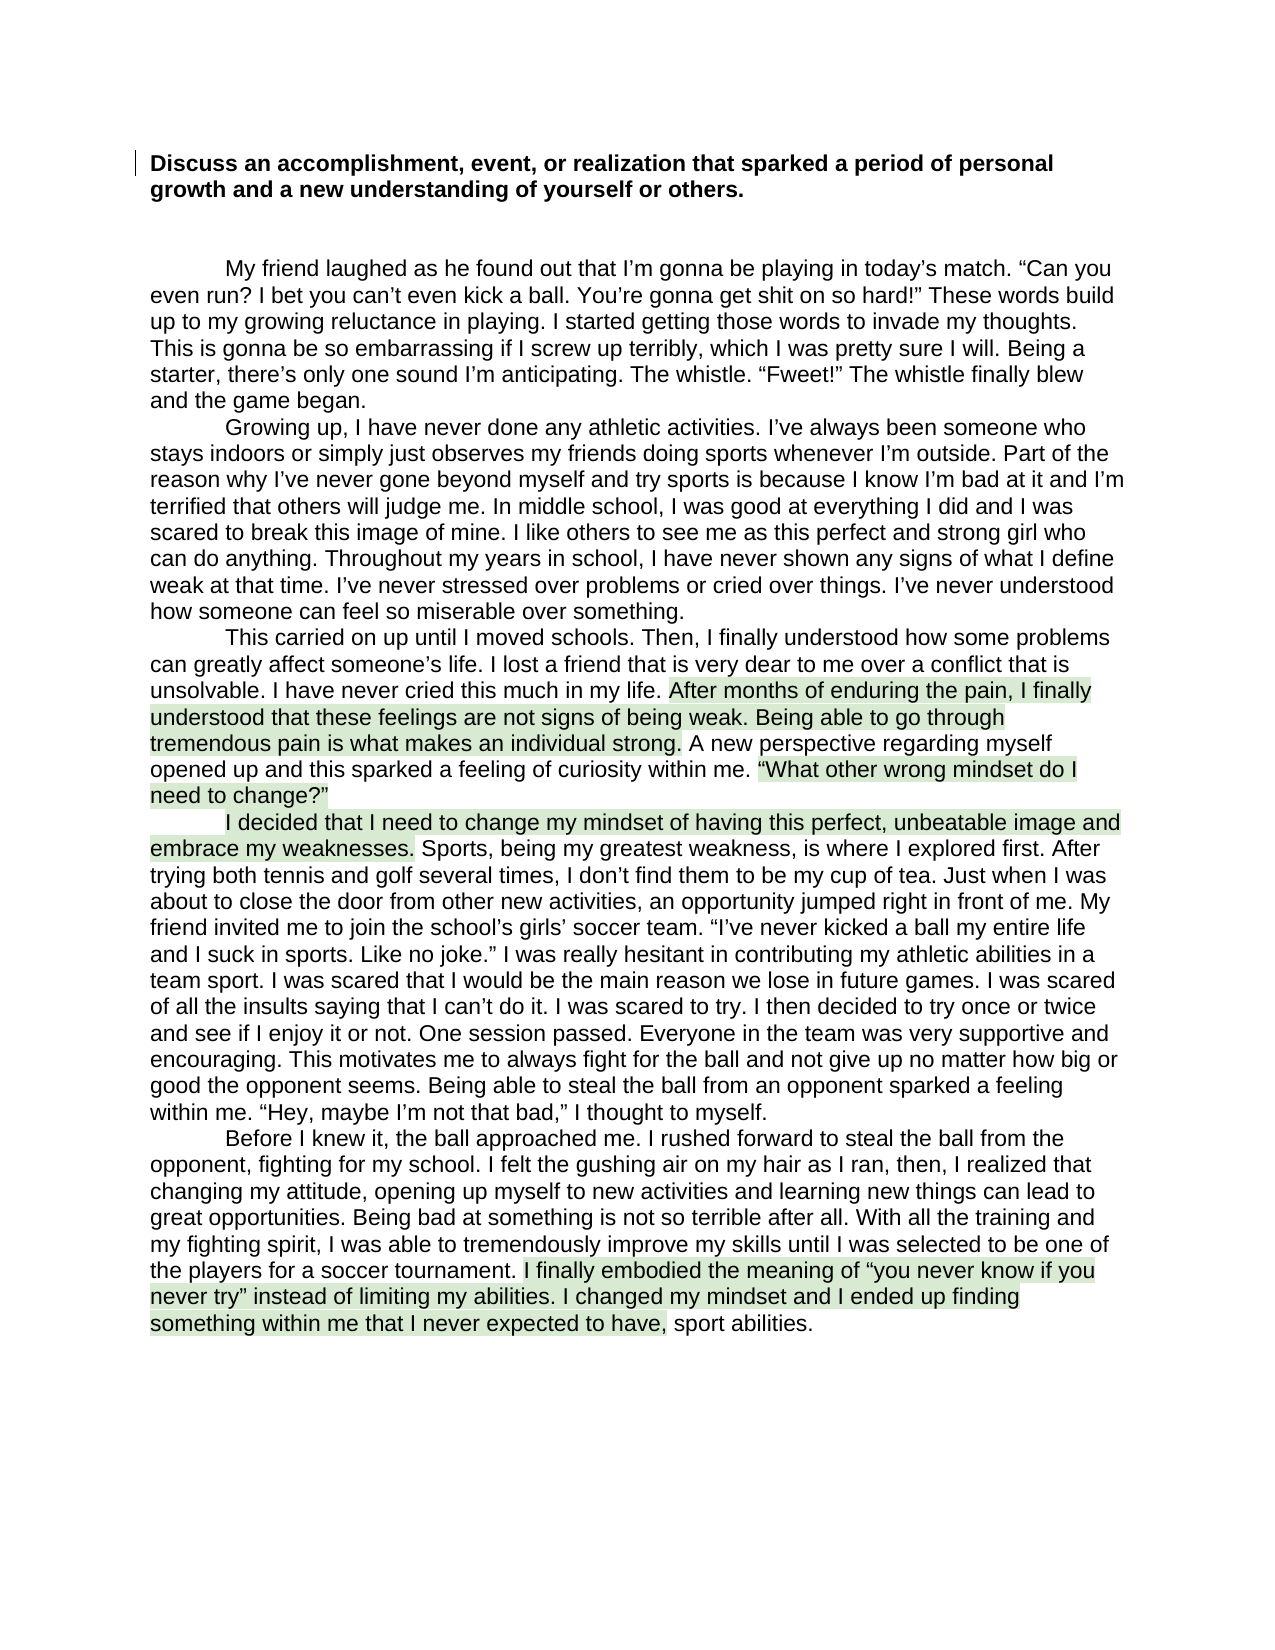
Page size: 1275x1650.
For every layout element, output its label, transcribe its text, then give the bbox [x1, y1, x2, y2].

text This carried on up until I moved schools. Then, I finally understood how some problems can greatly affect someone’s life. I lost a friend that is very dear to me over a conflict that is unsolvable. I have never cried this much in my life. After months of enduring the pain, I finally understood that these feelings are not signs of being weak. Being able to go through tremendous pain is what makes an individual strong. A new perspective regarding myself opened up and this sparked a feeling of curiosity within me. “What other wrong mindset do I need to change?” [150, 624, 1125, 809]
text Growing up, I have never done any athletic activities. I’ve always been someone who stays indoors or simply just observes my friends doing sports whenever I’m outside. Part of the reason why I’ve never gone beyond myself and try sports is because I know I’m bad at it and I’m terrified that others will judge me. In middle school, I was good at everything I did and I was scared to break this image of mine. I like others to see me as this perfect and strong girl who can do anything. Throughout my years in school, I have never shown any signs of what I define weak at that time. I’ve never stressed over problems or cried over things. I’ve never understood how someone can feel so miserable over something. [150, 413, 1125, 624]
text Before I knew it, the ball approached me. I rushed forward to steal the ball from the opponent, fighting for my school. I felt the gushing air on my hair as I ran, then, I realized that changing my attitude, opening up myself to new activities and learning new things can lead to great opportunities. Being bad at something is not so terrible after all. With all the training and my fighting spirit, I was able to tremendously improve my skills until I was selected to be one of the players for a soccer tournament. I finally embodied the meaning of “you never know if you never try” instead of limiting my abilities. I changed my mindset and I ended up finding something within me that I never expected to have, sport abilities. [150, 1125, 1125, 1336]
text I decided that I need to change my mindset of having this perfect, unbeatable image and embrace my weaknesses. Sports, being my greatest weakness, is where I explored first. After trying both tennis and golf several times, I don’t find them to be my cup of tea. Just when I was about to close the door from other new activities, an opportunity jumped right in front of me. My friend invited me to join the school’s girls’ soccer team. “I’ve never kicked a ball my entire life and I suck in sports. Like no joke.” I was really hesitant in contributing my athletic abilities in a team sport. I was scared that I would be the main reason we lose in future games. I was scared of all the insults saying that I can’t do it. I was scared to try. I then decided to try once or twice and see if I enjoy it or not. One session passed. Everyone in the team was very supportive and encouraging. This motivates me to always fight for the ball and not give up no matter how big or good the opponent seems. Being able to steal the ball from an opponent sparked a feeling within me. “Hey, maybe I’m not that bad,” I thought to myself. [150, 809, 1125, 1125]
text My friend laughed as he found out that I’m gonna be playing in today’s match. “Can you even run? I bet you can’t even kick a ball. You’re gonna get shit on so hard!” These words build up to my growing reluctance in playing. I started getting those words to invade my thoughts. This is gonna be so embarrassing if I screw up terribly, which I was pretty sure I will. Being a starter, there’s only one sound I’m anticipating. The whistle. “Fweet!” The whistle finally blew and the game began. [150, 255, 1125, 413]
text Discuss an accomplishment, event, or realization that sparked a period of personal growth and a new understanding of yourself or others. [150, 150, 1125, 203]
